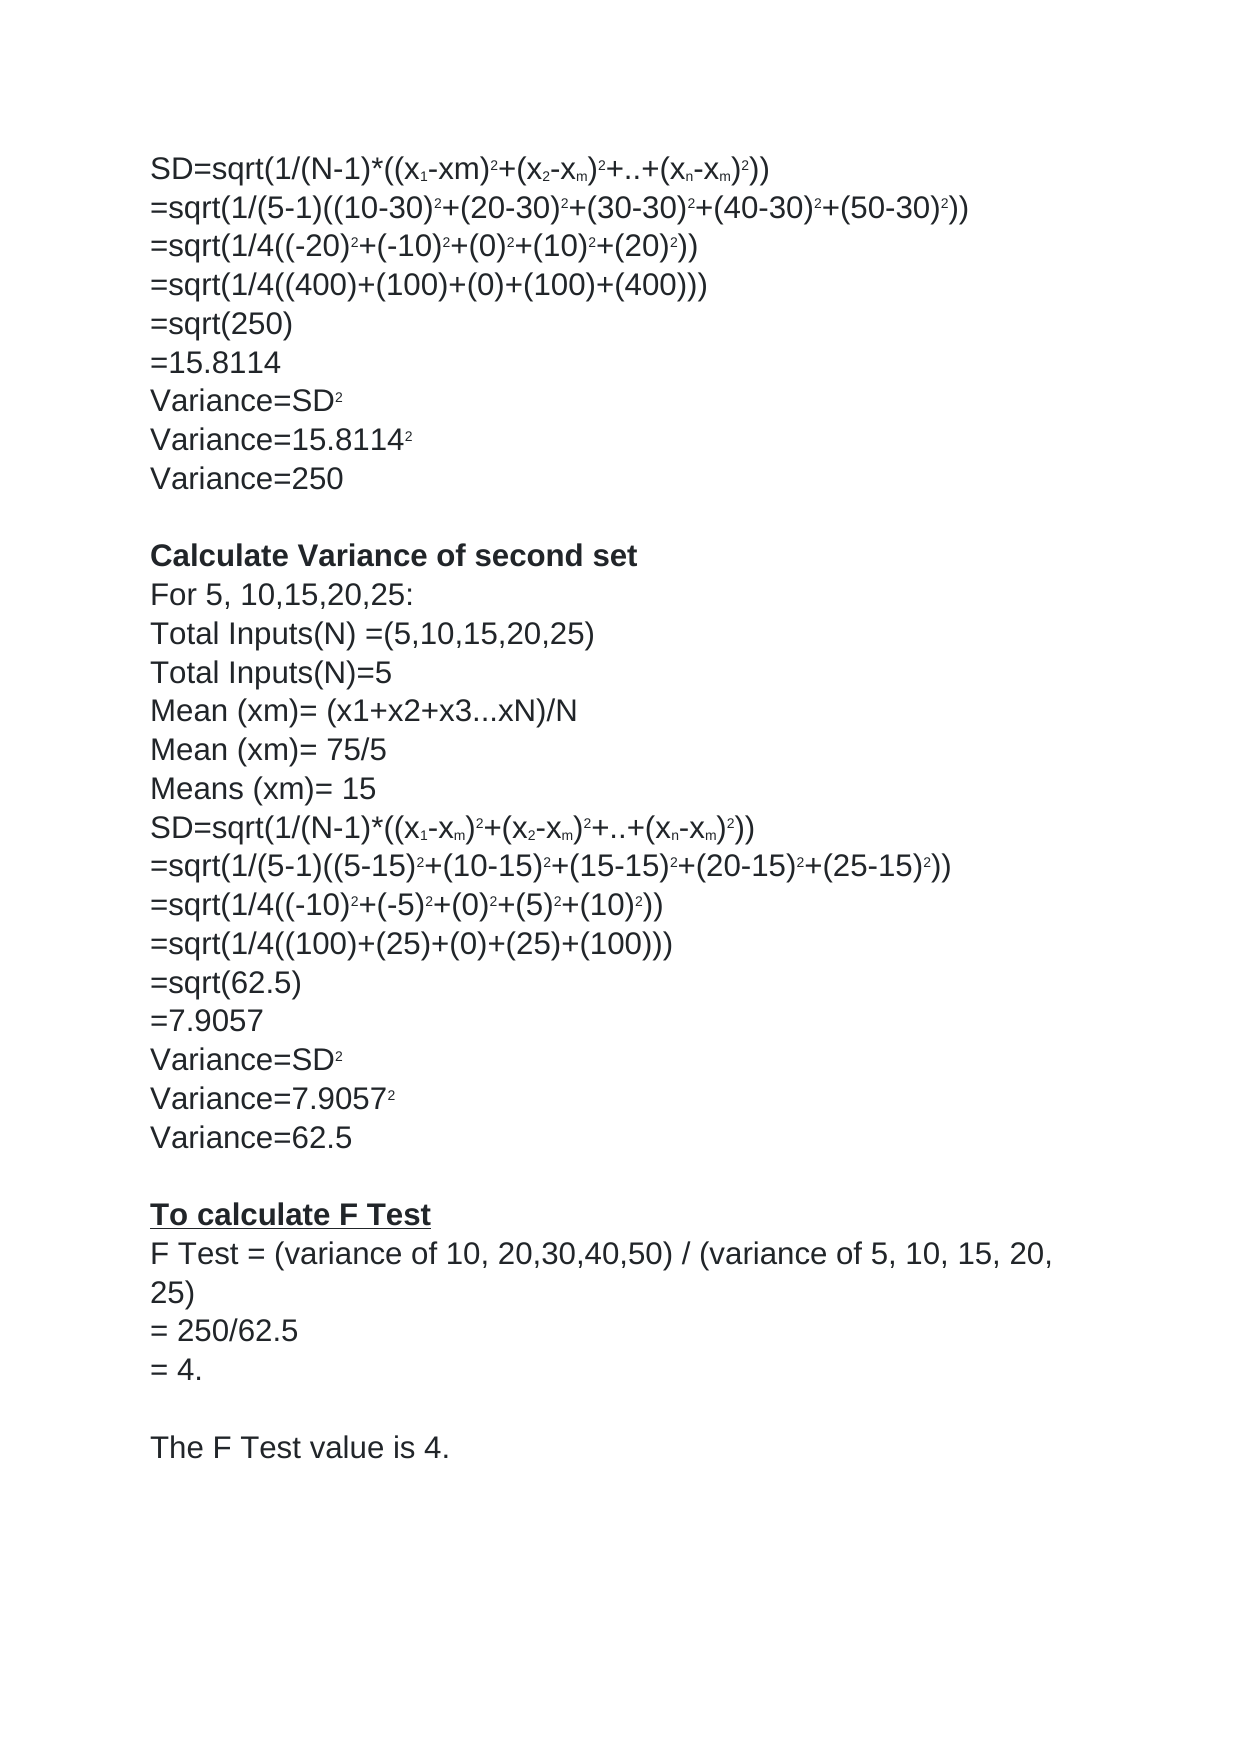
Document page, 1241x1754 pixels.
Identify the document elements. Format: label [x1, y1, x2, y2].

text [150, 150, 1090, 1465]
